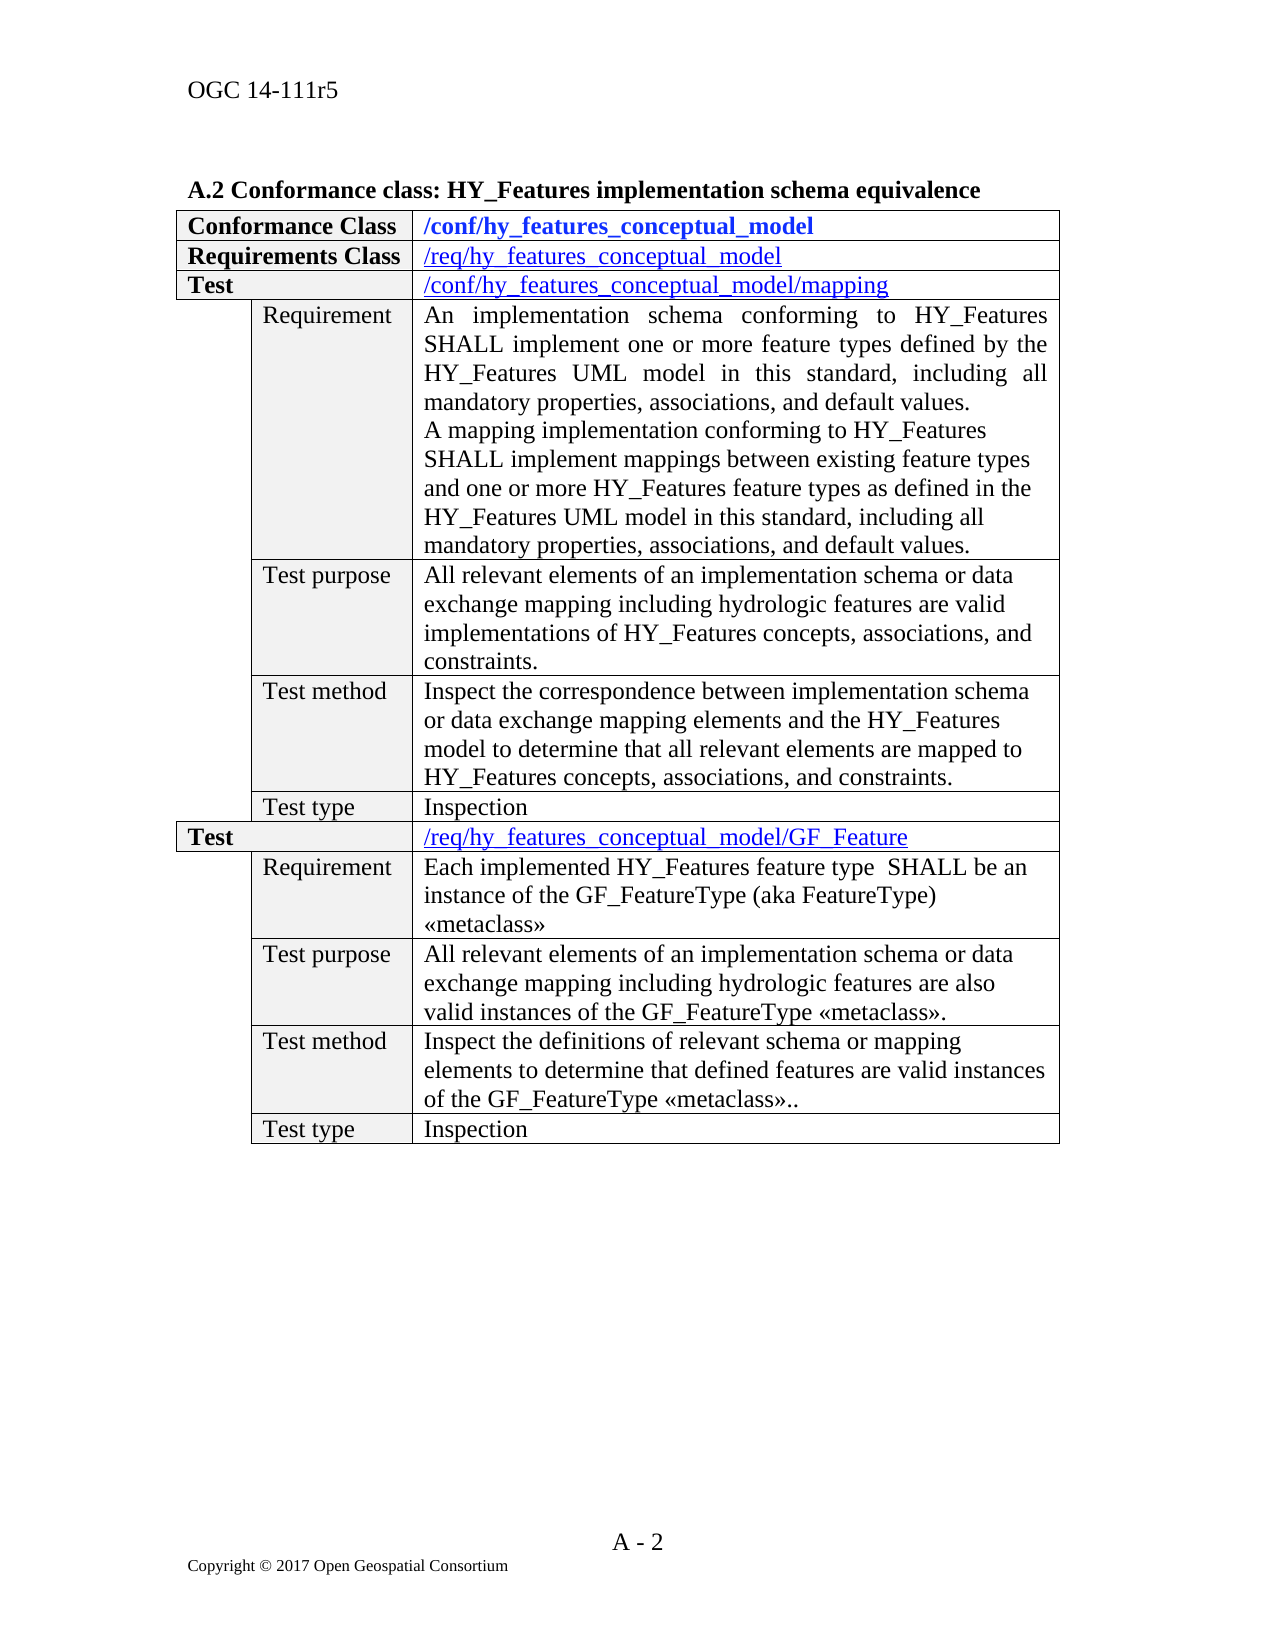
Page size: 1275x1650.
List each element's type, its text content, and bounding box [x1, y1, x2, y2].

table_cell Each implemented HY_Features feature type SHALL be an instance of the GF_FeatureType (aka FeatureType) «metaclass» [413, 852, 1059, 938]
table_cell Inspect the definitions of relevant schema or mapping elements to determine that defined features are valid instances of the GF_FeatureType «metaclass».. [413, 1026, 1059, 1113]
table_cell /conf/hy_features_conceptual_model/mapping [413, 271, 1059, 299]
table_cell Test purpose [252, 560, 412, 675]
table_header /conf/hy_features_conceptual_model [413, 211, 1059, 240]
table_cell Requirement [252, 300, 412, 559]
table_cell Test type [252, 1114, 412, 1142]
subtitle A.2 Conformance class: HY_Features implementation schema equivalence [187, 175, 1087, 204]
table_cell Inspection [413, 792, 1059, 821]
table_cell All relevant elements of an implementation schema or data exchange mapping including hydrologic features are valid implementations of HY_Features concepts, associations, and constraints. [413, 560, 1059, 675]
table_cell Requirement [252, 852, 412, 938]
table_cell An implementation schema conforming to HY_Features SHALL implement one or more feature types defined by the HY_Features UML model in this standard, including all mandatory properties, associations, and default values. A mapping implementation conforming to HY_Features SHALL implement mappings between existing feature types and one or more HY_Features feature types as defined in the HY_Features UML model in this standard, including all mandatory properties, associations, and default values. [413, 300, 1059, 559]
table_cell Test purpose [252, 939, 412, 1025]
table_header Conformance Class [177, 211, 412, 240]
table_cell Requirements Class [177, 241, 412, 269]
table_cell Test method [252, 1026, 412, 1113]
table_cell /req/hy_features_conceptual_model [413, 241, 1059, 269]
table_cell Test method [252, 676, 412, 791]
table_cell Inspect the correspondence between implementation schema or data exchange mapping elements and the HY_Features model to determine that all relevant elements are mapped to HY_Features concepts, associations, and constraints. [413, 676, 1059, 791]
table_cell All relevant elements of an implementation schema or data exchange mapping including hydrologic features are also valid instances of the GF_FeatureType «metaclass». [413, 939, 1059, 1025]
table_cell Test [177, 822, 412, 851]
table_cell Test [177, 271, 412, 299]
table_cell Inspection [413, 1114, 1059, 1142]
table_cell Test type [252, 792, 412, 821]
table_cell /req/hy_features_conceptual_model/GF_Feature [413, 822, 1059, 851]
